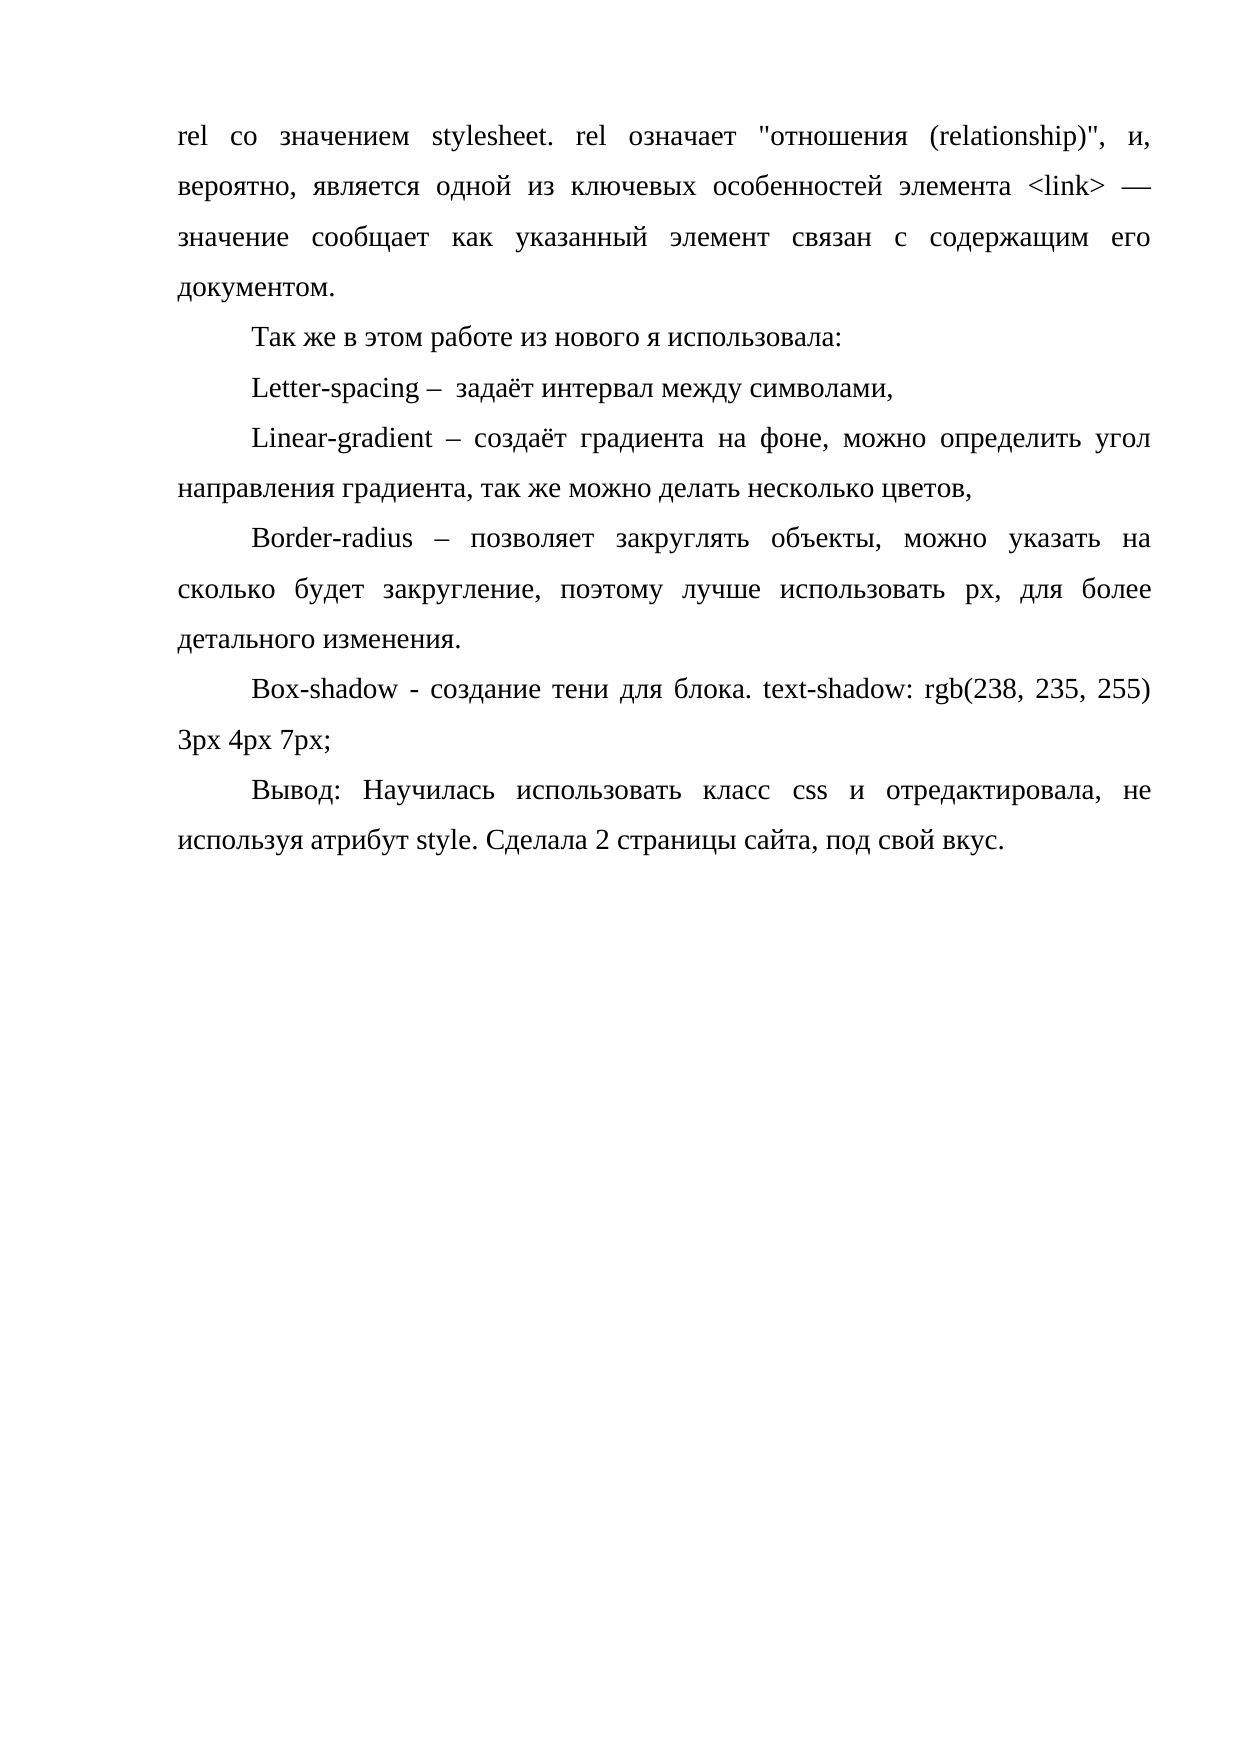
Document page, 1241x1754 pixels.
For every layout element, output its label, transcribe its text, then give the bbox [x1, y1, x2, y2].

text Box-shadow - создание тени для блока. text-shadow: rgb(238, 235, 255) 3px 4px 7px; [177, 672, 1152, 755]
text Так же в этом работе из нового я использовала: [177, 319, 1152, 353]
text Letter-spacing – задаёт интервал между символами, [177, 370, 1152, 403]
text Linear-gradient – создаёт градиента на фоне, можно определить угол направления градиента, так же можно делать несколько цветов, [177, 420, 1152, 504]
text Border-radius – позволяет закруглять объекты, можно указать на сколько будет закругление, поэтому лучше использовать px, для более детального изменения. [177, 521, 1152, 655]
text Вывод: Научилась использовать класс css и отредактировала, не используя атрибут style. Сделала 2 страницы сайта, под свой вкус. [177, 772, 1152, 856]
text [177, 118, 1152, 303]
